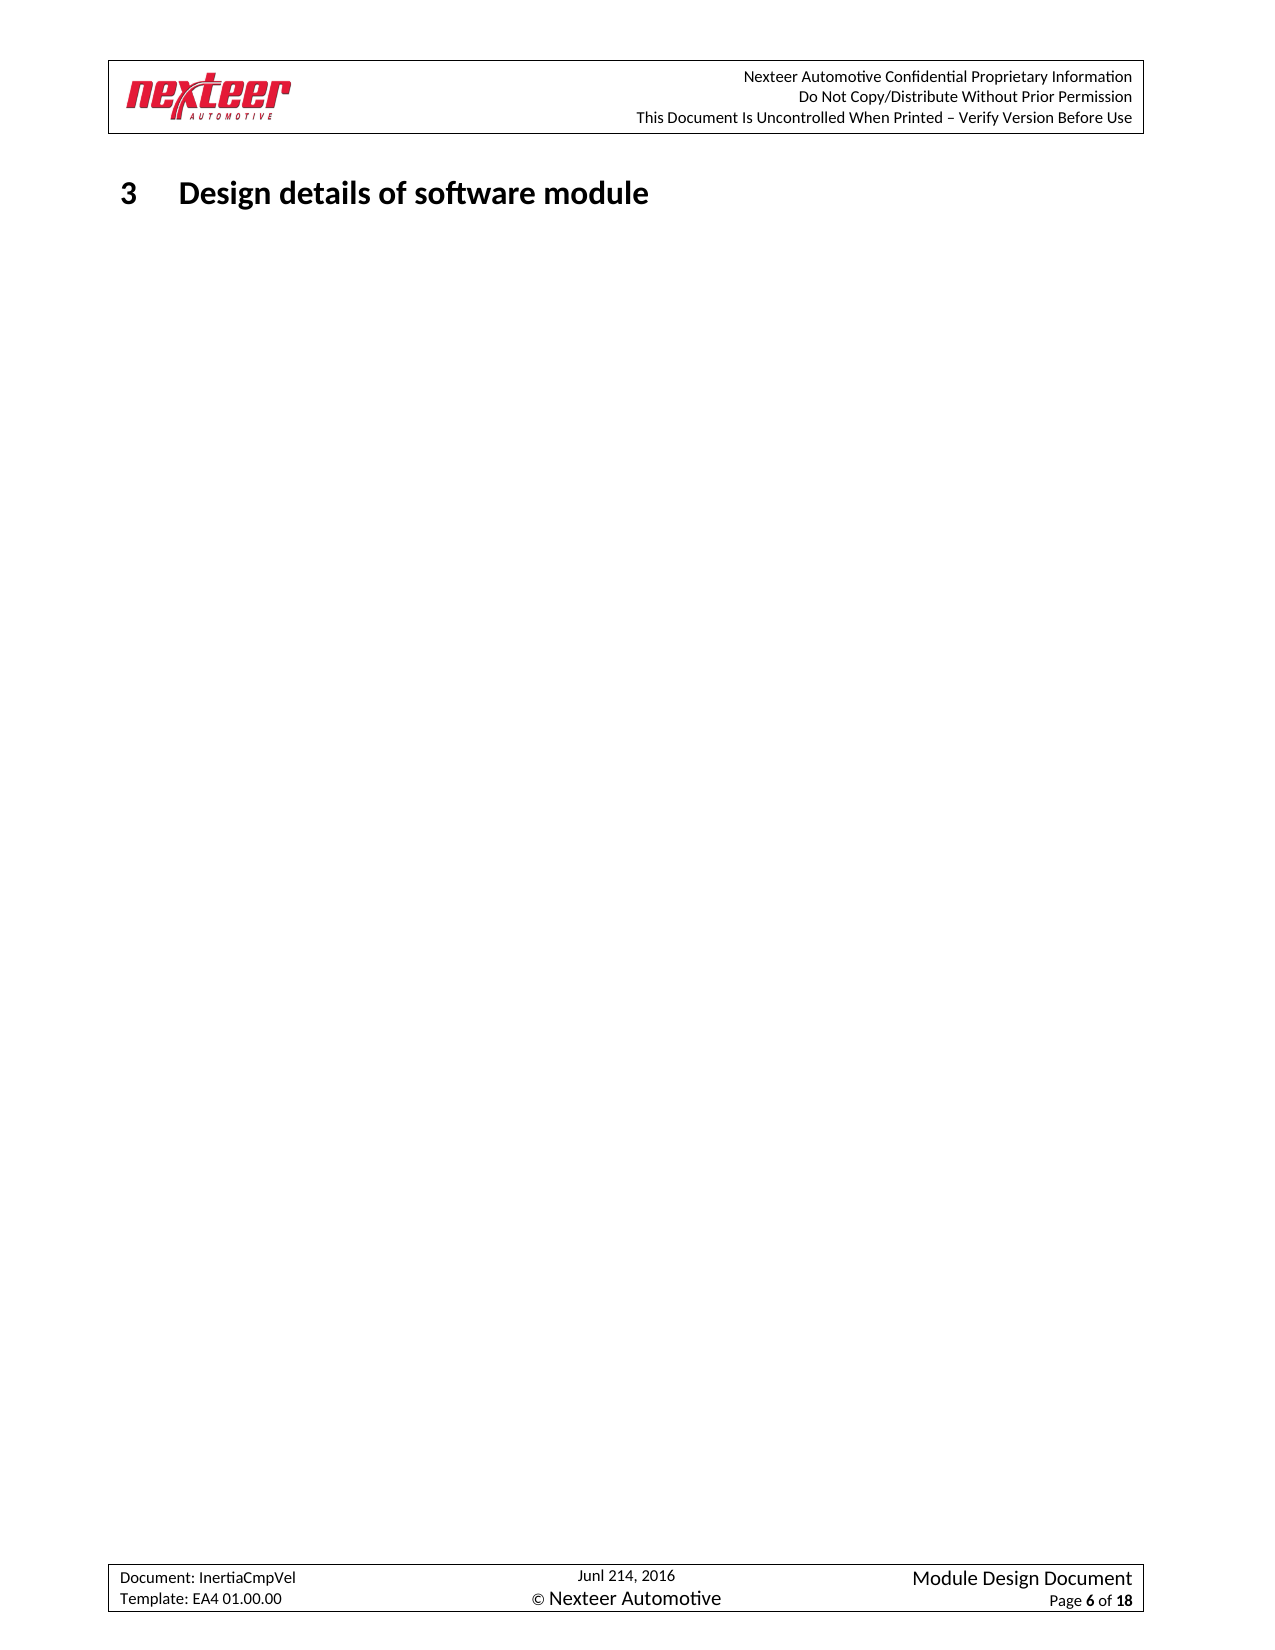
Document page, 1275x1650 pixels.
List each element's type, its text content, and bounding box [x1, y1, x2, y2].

subtitle Design details of software module [120, 172, 1155, 213]
picture [120, 61, 295, 133]
